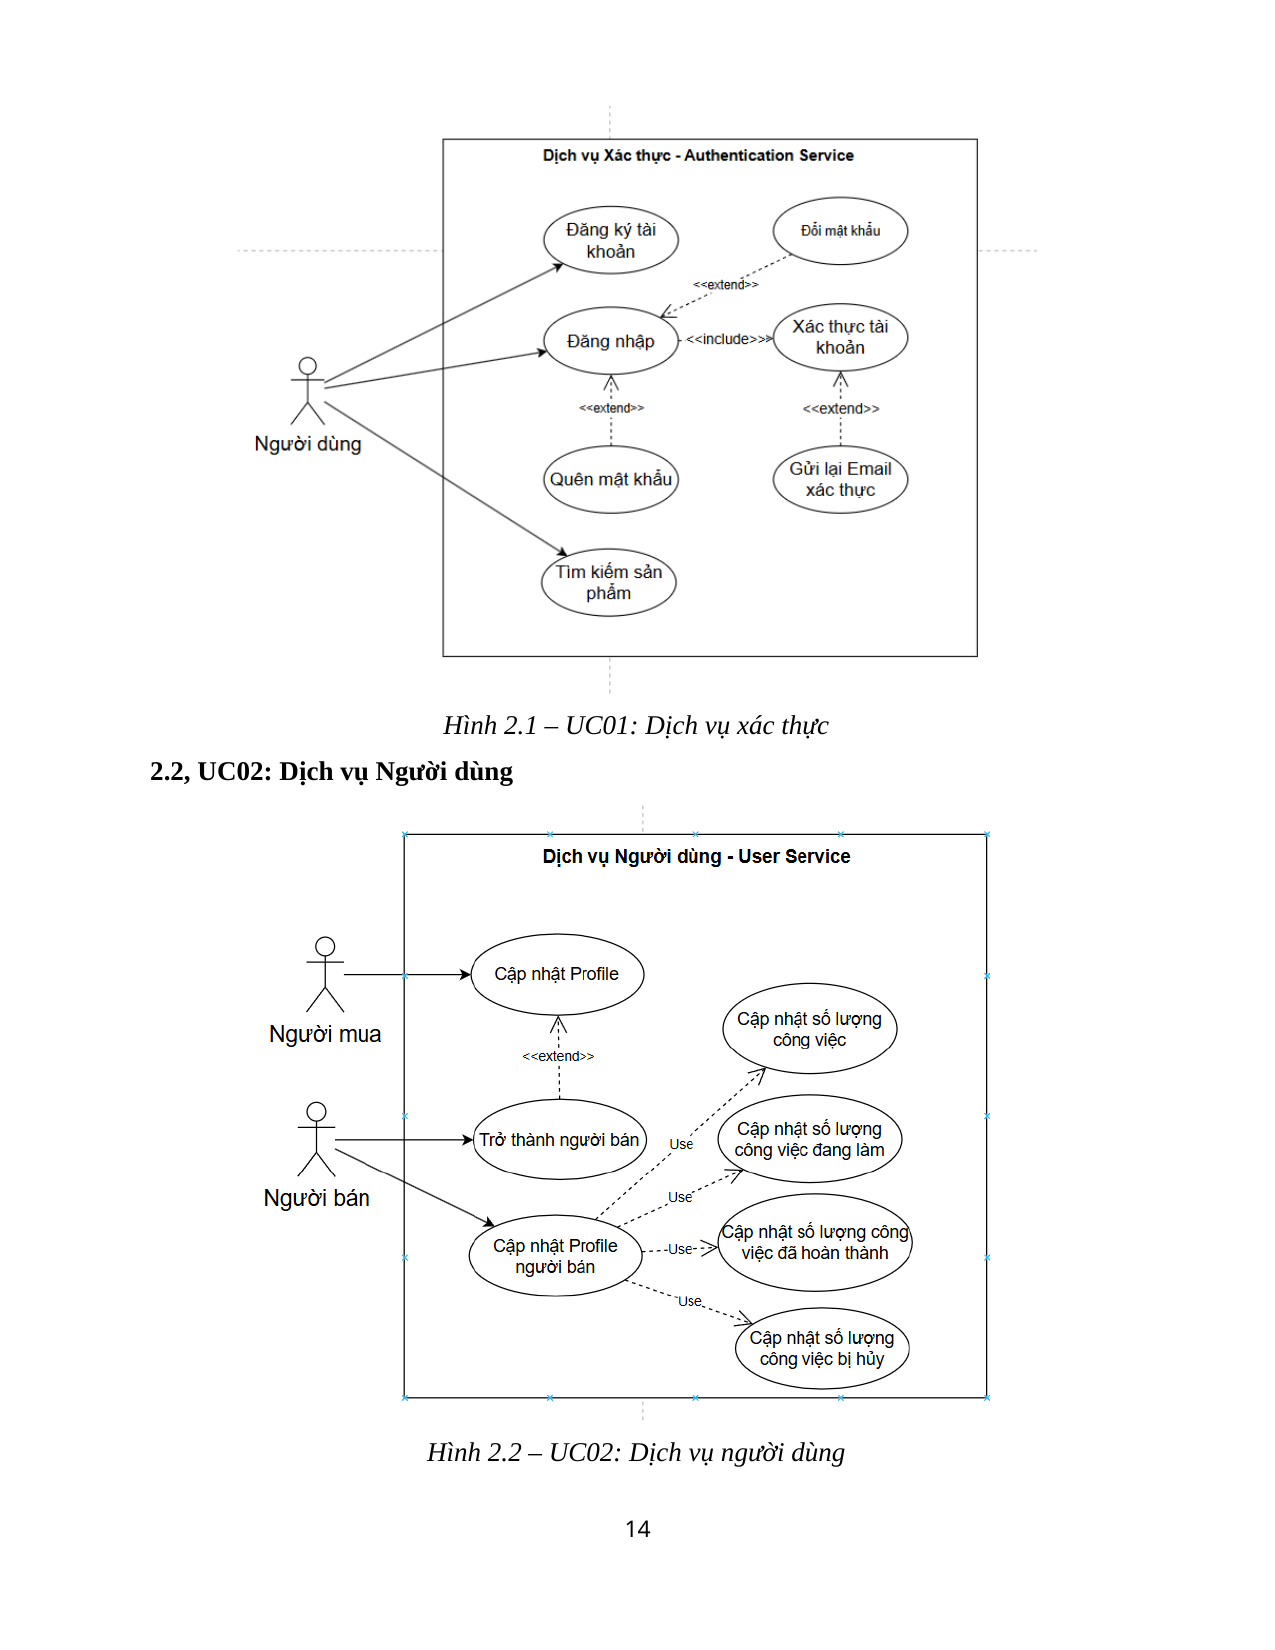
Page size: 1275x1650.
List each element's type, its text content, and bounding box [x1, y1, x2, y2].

picture [257, 802, 1018, 1421]
picture [237, 106, 1038, 694]
list Hình 2.2 – UC02: Dịch vụ người dùng [150, 1436, 1125, 1467]
list 2.2, UC02: Dịch vụ Người dùng [150, 755, 1125, 787]
list Hình 2.1 – UC01: Dịch vụ xác thực [150, 709, 1125, 740]
